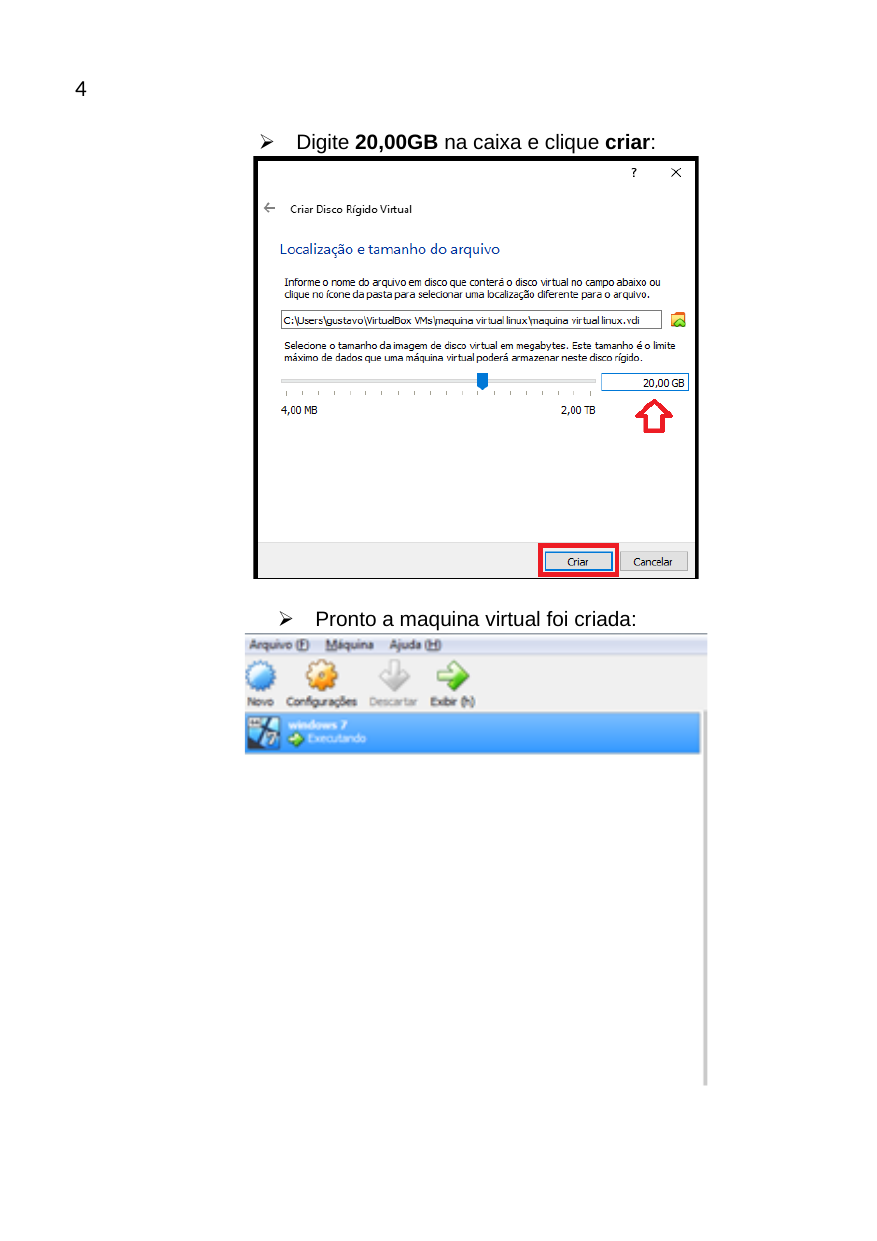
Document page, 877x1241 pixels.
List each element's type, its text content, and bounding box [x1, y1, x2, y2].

picture [244, 633, 708, 1088]
picture [253, 156, 699, 579]
